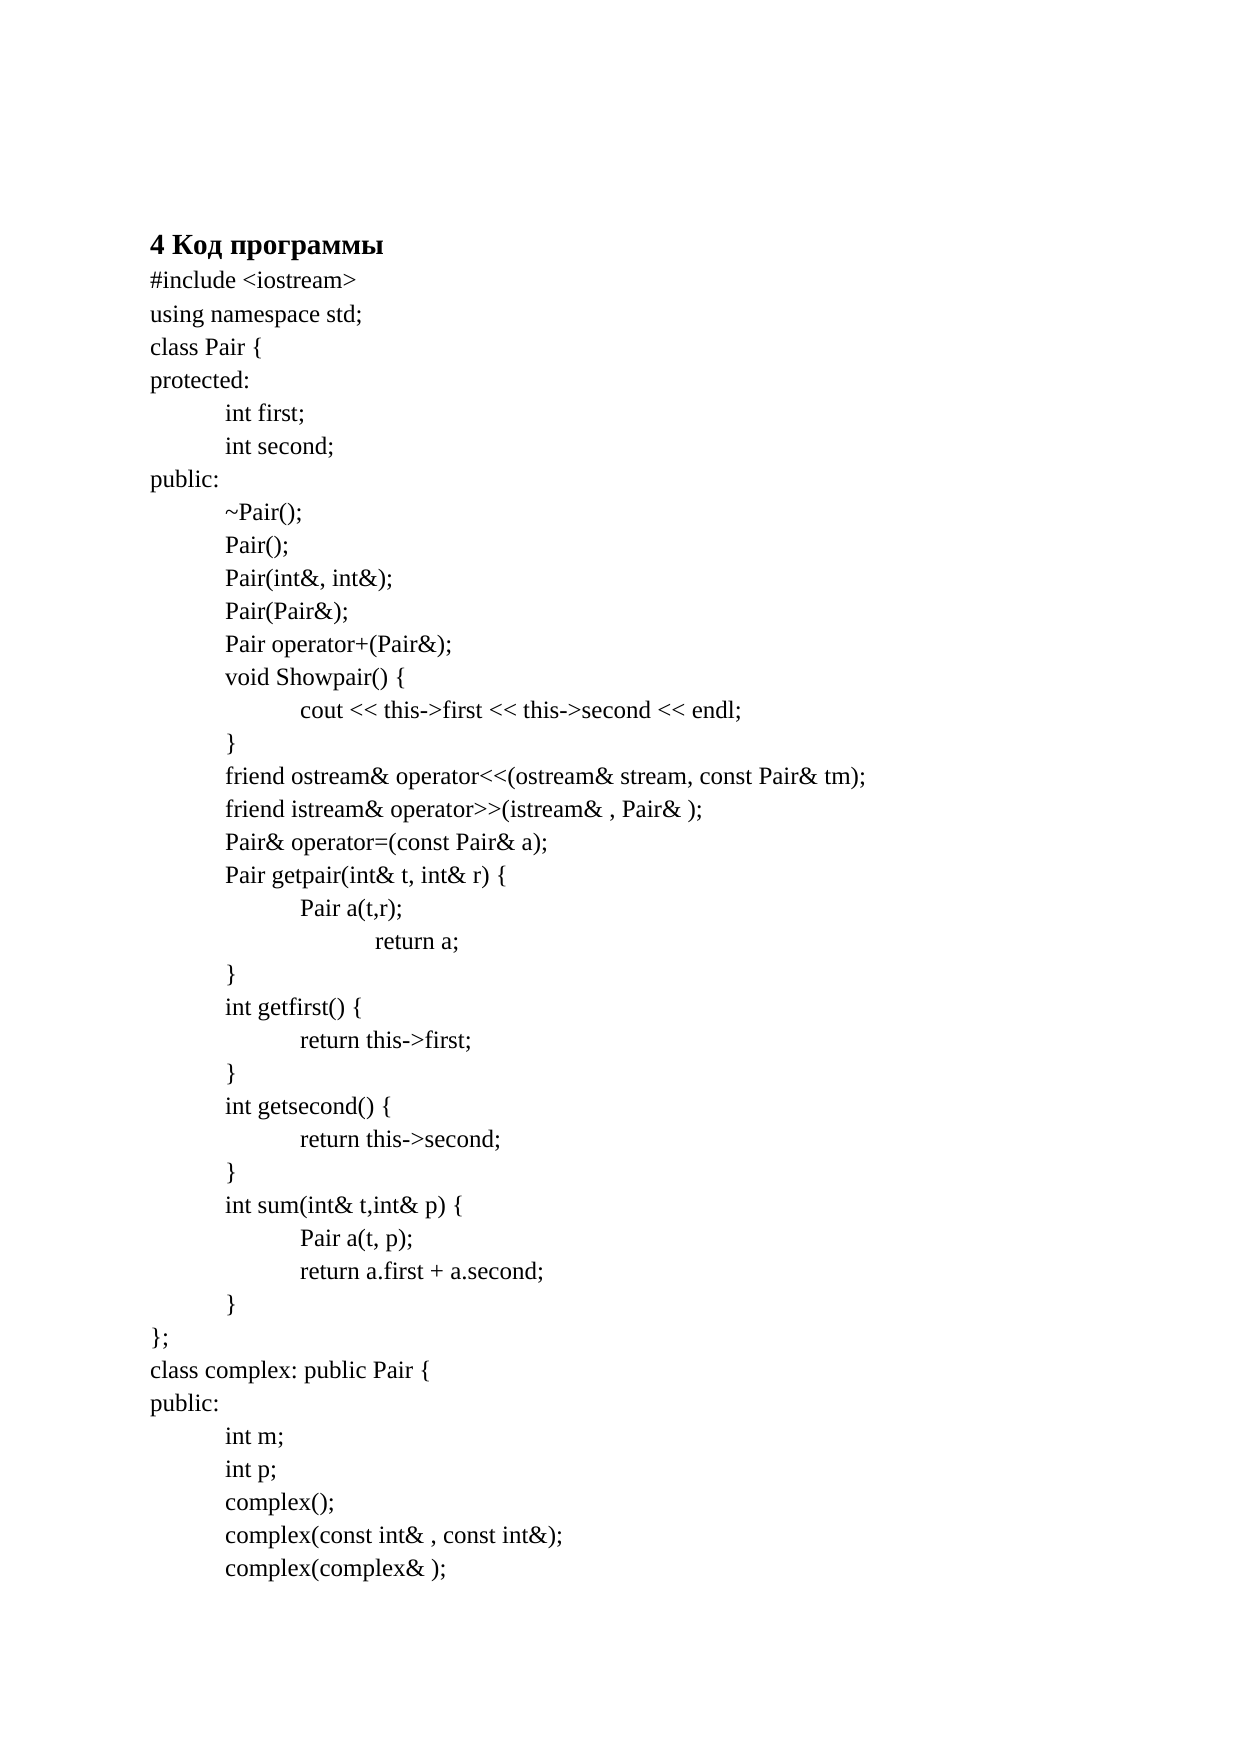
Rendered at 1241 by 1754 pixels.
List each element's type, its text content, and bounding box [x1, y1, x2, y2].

text int getfirst() { [150, 992, 1090, 1021]
text protected: [150, 365, 1090, 393]
text Pair getpair(int& t, int& r) { [150, 860, 1090, 889]
text public: [150, 464, 1090, 492]
text friend ostream& operator<<(ostream& stream, const Pair& tm); [150, 761, 1090, 790]
text } [150, 1058, 1090, 1087]
text return this->first; [150, 1025, 1090, 1054]
text class Pair { [150, 332, 1090, 360]
text Pair a(t, p); [150, 1223, 1090, 1252]
text return a; [150, 926, 1090, 955]
text complex(); [150, 1487, 1090, 1516]
text friend istream& operator>>(istream& , Pair& ); [150, 794, 1090, 823]
text return this->second; [150, 1124, 1090, 1153]
text } [150, 728, 1090, 757]
text Pair a(t,r); [150, 893, 1090, 922]
text Pair(); [150, 530, 1090, 558]
text return a.first + a.second; [150, 1256, 1090, 1285]
text 4 Код программы [150, 227, 1090, 261]
text using namespace std; [150, 299, 1090, 327]
text int p; [150, 1454, 1090, 1483]
text }; [150, 1322, 1090, 1351]
text } [150, 1157, 1090, 1186]
text public: [150, 1388, 1090, 1417]
text class complex: public Pair { [150, 1355, 1090, 1384]
text int sum(int& t,int& p) { [150, 1190, 1090, 1219]
text #include <iostream> [150, 266, 1090, 294]
text } [150, 1289, 1090, 1318]
text int getsecond() { [150, 1091, 1090, 1120]
text complex(complex& ); [150, 1553, 1090, 1582]
text cout << this->first << this->second << endl; [150, 695, 1090, 724]
text } [150, 959, 1090, 988]
text complex(const int& , const int&); [150, 1520, 1090, 1549]
text int second; [150, 431, 1090, 459]
text int m; [150, 1421, 1090, 1450]
text Pair(Pair&); [150, 596, 1090, 624]
text Pair(int&, int&); [150, 563, 1090, 592]
text Pair& operator=(const Pair& a); [150, 827, 1090, 856]
text int first; [150, 398, 1090, 426]
text ~Pair(); [150, 497, 1090, 526]
text void Showpair() { [150, 662, 1090, 691]
text Pair operator+(Pair&); [150, 629, 1090, 658]
